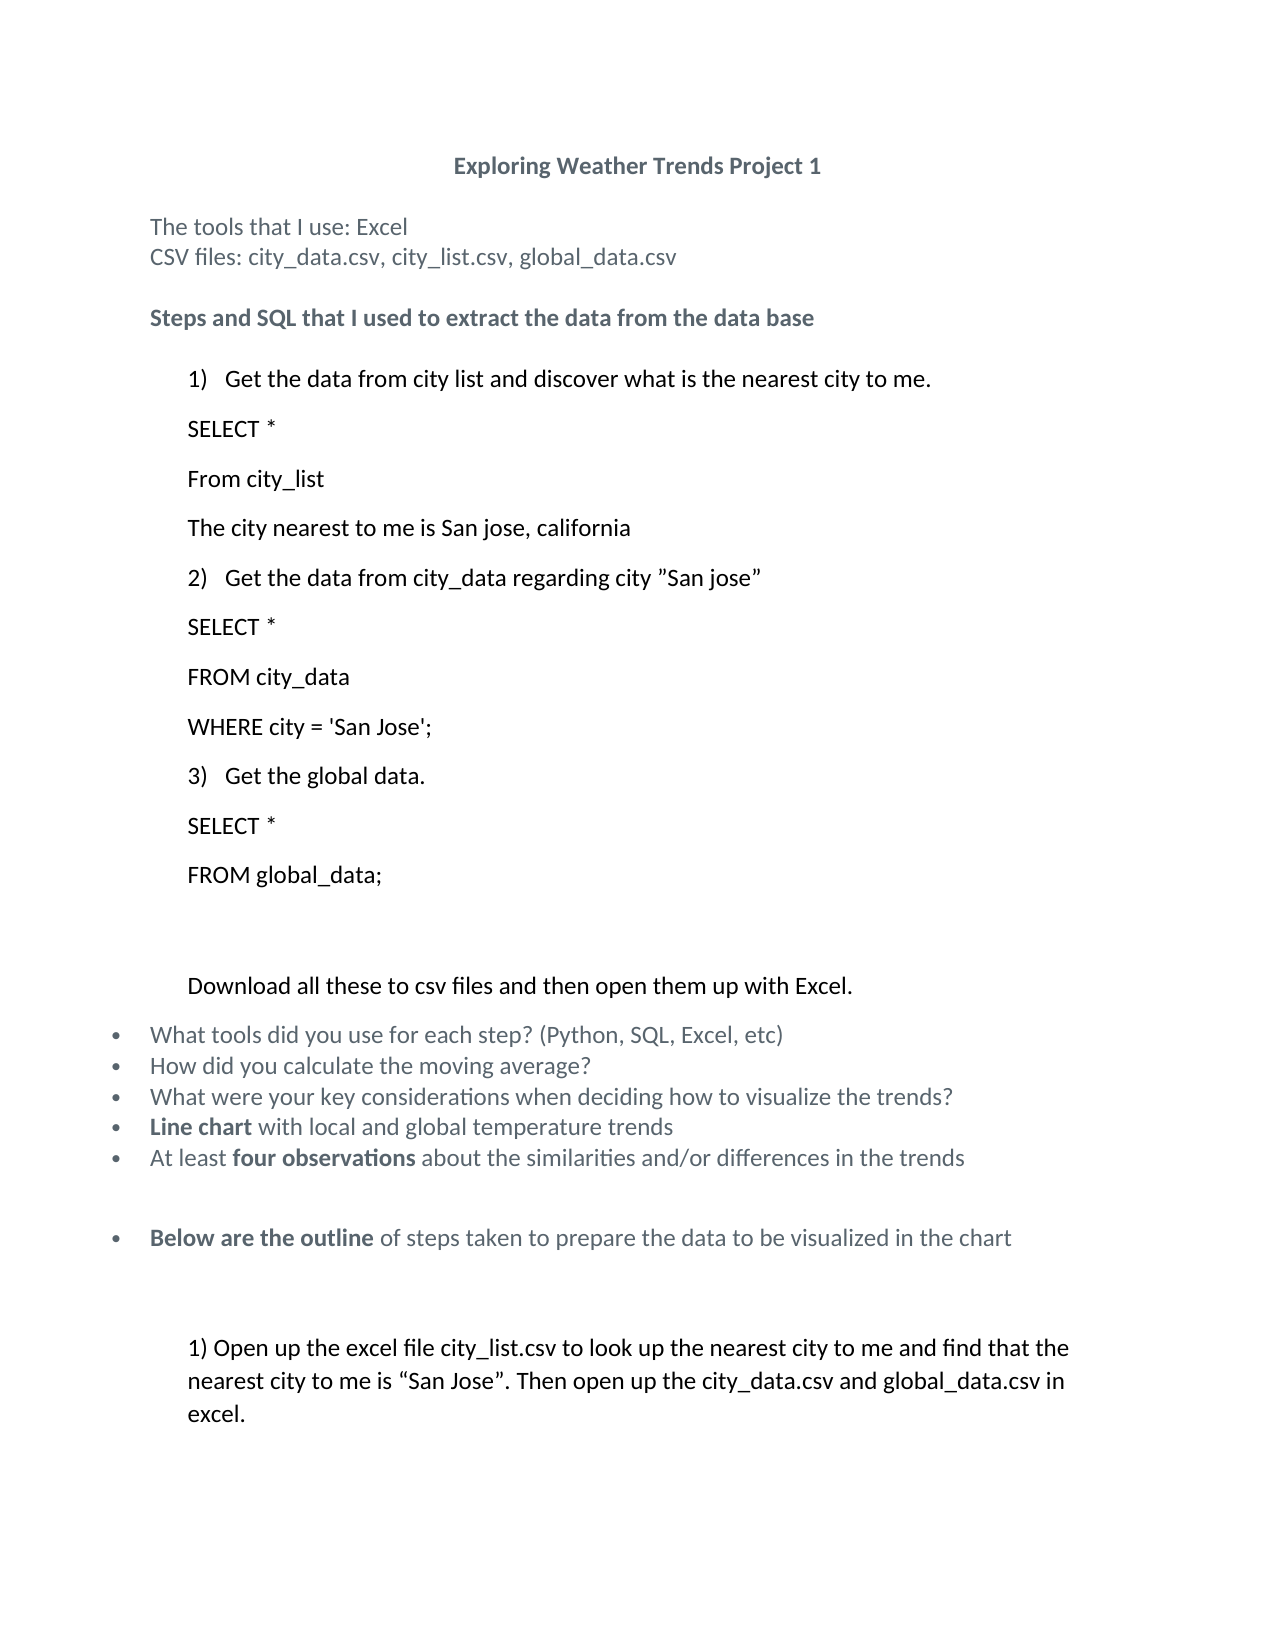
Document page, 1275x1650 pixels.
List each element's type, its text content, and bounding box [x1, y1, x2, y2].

text Download all these to csv files and then open them up with Excel. [187, 970, 1125, 1001]
text FROM city_data [187, 661, 1125, 692]
text Steps and SQL that I used to extract the data from the data base [150, 303, 1125, 333]
list Get the data from city_data regarding city ”San jose” [187, 562, 1125, 592]
text WHERE city = 'San Jose'; [187, 711, 1125, 741]
text FROM global_data; [187, 859, 1125, 890]
text From city_list [187, 463, 1125, 493]
text CSV files: city_data.csv, city_list.csv, global_data.csv [150, 242, 1125, 272]
text Exploring Weather Trends Project 1 [150, 150, 1125, 181]
list Get the data from city list and discover what is the nearest city to me. [187, 364, 1125, 394]
text SELECT * [187, 810, 1125, 840]
list How did you calculate the moving average? [112, 1050, 1125, 1081]
list What tools did you use for each step? (Python, SQL, Excel, etc) [112, 1020, 1125, 1050]
list Below are the outline of steps taken to prepare the data to be visualized in the chart [112, 1222, 1125, 1252]
list At least four observations about the similarities and/or differences in the trends [112, 1142, 1125, 1172]
text SELECT * [187, 612, 1125, 642]
text 1) Open up the excel file city_list.csv to look up the nearest city to me and find that the nearest city to me is “San Jose”. Then open up the city_data.csv and global_data.csv in excel. [187, 1332, 1125, 1429]
text SELECT * [187, 413, 1125, 444]
list What were your key considerations when deciding how to visualize the trends? [112, 1081, 1125, 1111]
text The city nearest to me is San jose, california [187, 512, 1125, 543]
list Line chart with local and global temperature trends [112, 1111, 1125, 1142]
list Get the global data. [187, 760, 1125, 791]
text The tools that I use: Excel [150, 211, 1125, 242]
